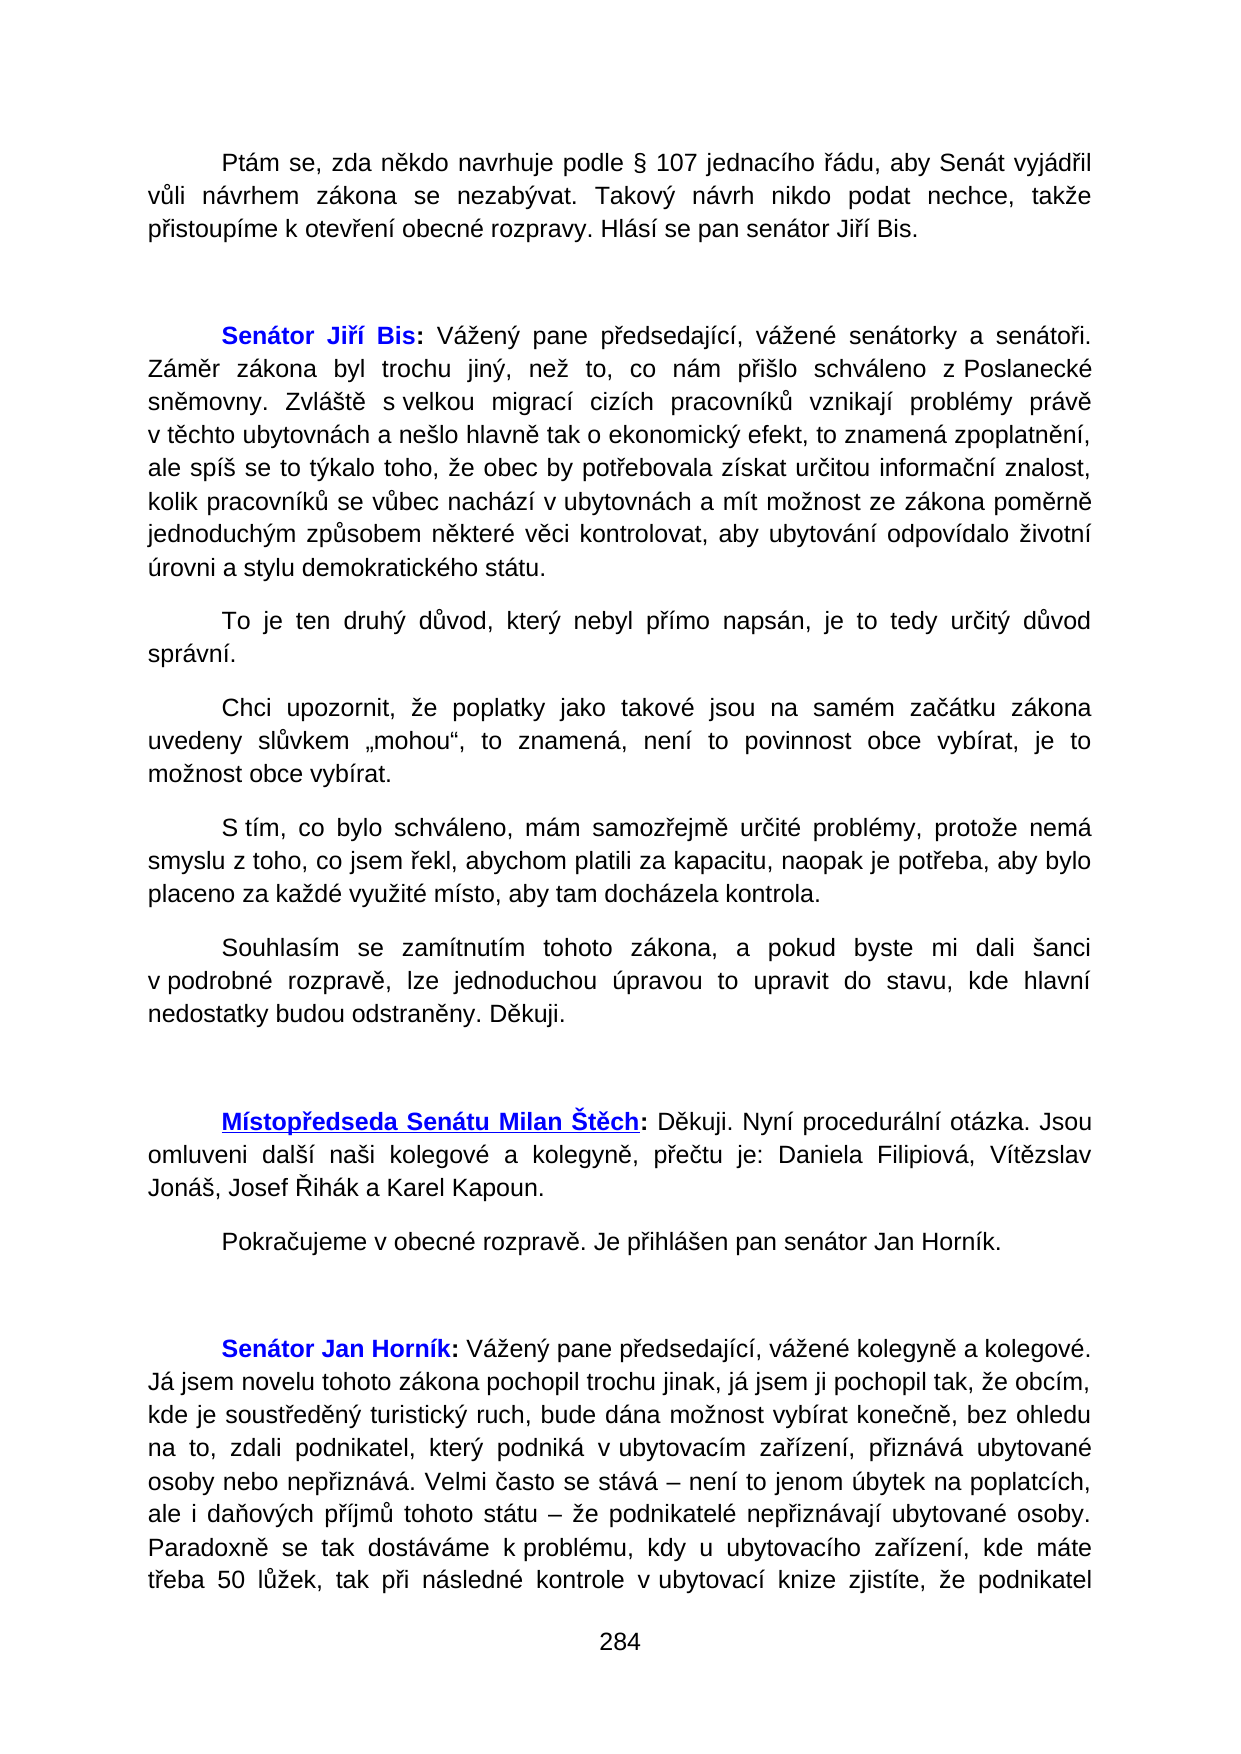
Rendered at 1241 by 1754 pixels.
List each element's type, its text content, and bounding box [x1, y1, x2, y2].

text S tím, co bylo schváleno, mám samozřejmě určité problémy, protože nemá smyslu z toho, co jsem řekl, abychom platili za kapacitu, naopak je potřeba, aby bylo placeno za každé využité místo, aby tam docházela kontrola. [148, 813, 1093, 908]
text To je ten druhý důvod, který nebyl přímo napsán, je to tedy určitý důvod správní. [148, 606, 1093, 668]
text Místopředseda Senátu Milan Štěch: Děkuji. Nyní procedurální otázka. Jsou omluveni další naši kolegové a kolegyně, přečtu je: Daniela Filipiová, Vítězslav Jonáš, Josef Řihák a Karel Kapoun. [148, 1107, 1093, 1202]
text Ptám se, zda někdo navrhuje podle § 107 jednacího řádu, aby Senát vyjádřil vůli návrhem zákona se nezabývat. Takový návrh nikdo podat nechce, takže přistoupíme k otevření obecné rozpravy. Hlásí se pan senátor Jiří Bis. [148, 148, 1093, 242]
text Pokračujeme v obecné rozpravě. Je přihlášen pan senátor Jan Horník. [148, 1227, 1093, 1255]
text Souhlasím se zamítnutím tohoto zákona, a pokud byste mi dali šanci v podrobné rozpravě, lze jednoduchou úpravou to upravit do stavu, kde hlavní nedostatky budou odstraněny. Děkuji. [148, 933, 1093, 1028]
text Chci upozornit, že poplatky jako takové jsou na samém začátku zákona uvedeny slůvkem „mohou“, to znamená, není to povinnost obce vybírat, je to možnost obce vybírat. [148, 693, 1093, 788]
text Senátor Jiří Bis: Vážený pane předsedající, vážené senátorky a senátoři. Záměr zákona byl trochu jiný, než to, co nám přišlo schváleno z Poslanecké sněmovny. Zvláště s velkou migrací cizích pracovníků vznikají problémy právě v těchto ubytovnách a nešlo hlavně tak o ekonomický efekt, to znamená zpoplatnění, ale spíš se to týkalo toho, že obec by potřebovala získat určitou informační znalost, kolik pracovníků se vůbec nachází v ubytovnách a mít možnost ze zákona poměrně jednoduchým způsobem některé věci kontrolovat, aby ubytování odpovídalo životní úrovni a stylu demokratického státu. [148, 321, 1093, 581]
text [148, 1334, 1093, 1594]
